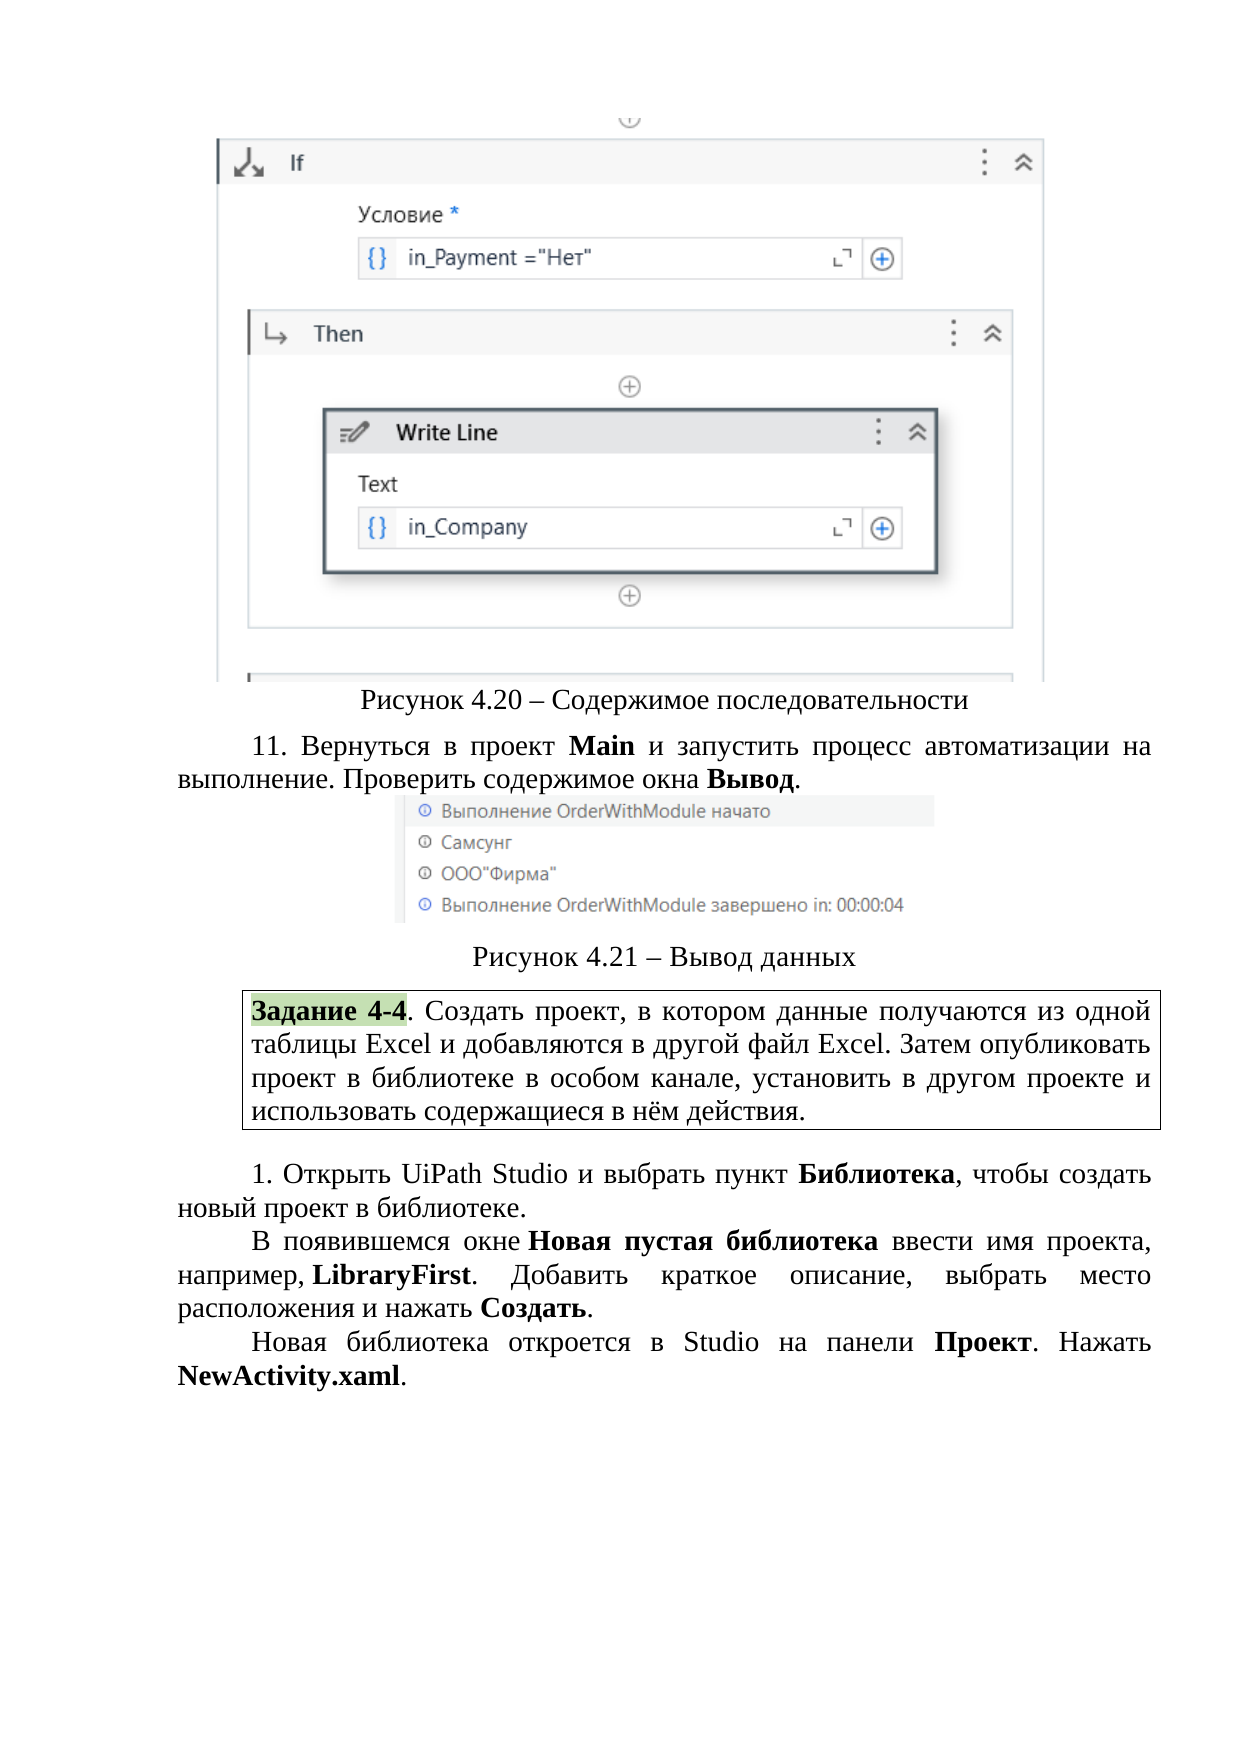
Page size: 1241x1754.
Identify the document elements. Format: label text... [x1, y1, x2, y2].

text В появившемся окне Новая пустая библиотека ввести имя проекта, например, LibraryFirst. Добавить краткое описание, выбрать место расположения и нажать Создать. [177, 1223, 1152, 1324]
picture [394, 795, 935, 923]
text Рисунок 4.20 – Содержимое последовательности [177, 682, 1152, 715]
text Задание 4-4. Создать проект, в котором данные получаются из одной таблицы Excel и добавляются в другой файл Excel. Затем опубликовать проект в библиотеке в особом канале, установить в другом проекте и использовать содержащиеся в нём действия. [243, 991, 1160, 1129]
text 11. Вернуться в проект Main и запустить процесс автоматизации на выполнение. Проверить содержимое окна Вывод. [177, 728, 1152, 795]
text Новая библиотека откроется в Studio на панели Проект. Нажать NewActivity.xaml. [177, 1324, 1152, 1391]
text Рисунок 4.21 – Вывод данных [177, 939, 1152, 973]
picture [177, 118, 1152, 682]
text 1. Открыть UiPath Studio и выбрать пункт Библиотека, чтобы создать новый проект в библиотеке. [177, 1156, 1152, 1223]
